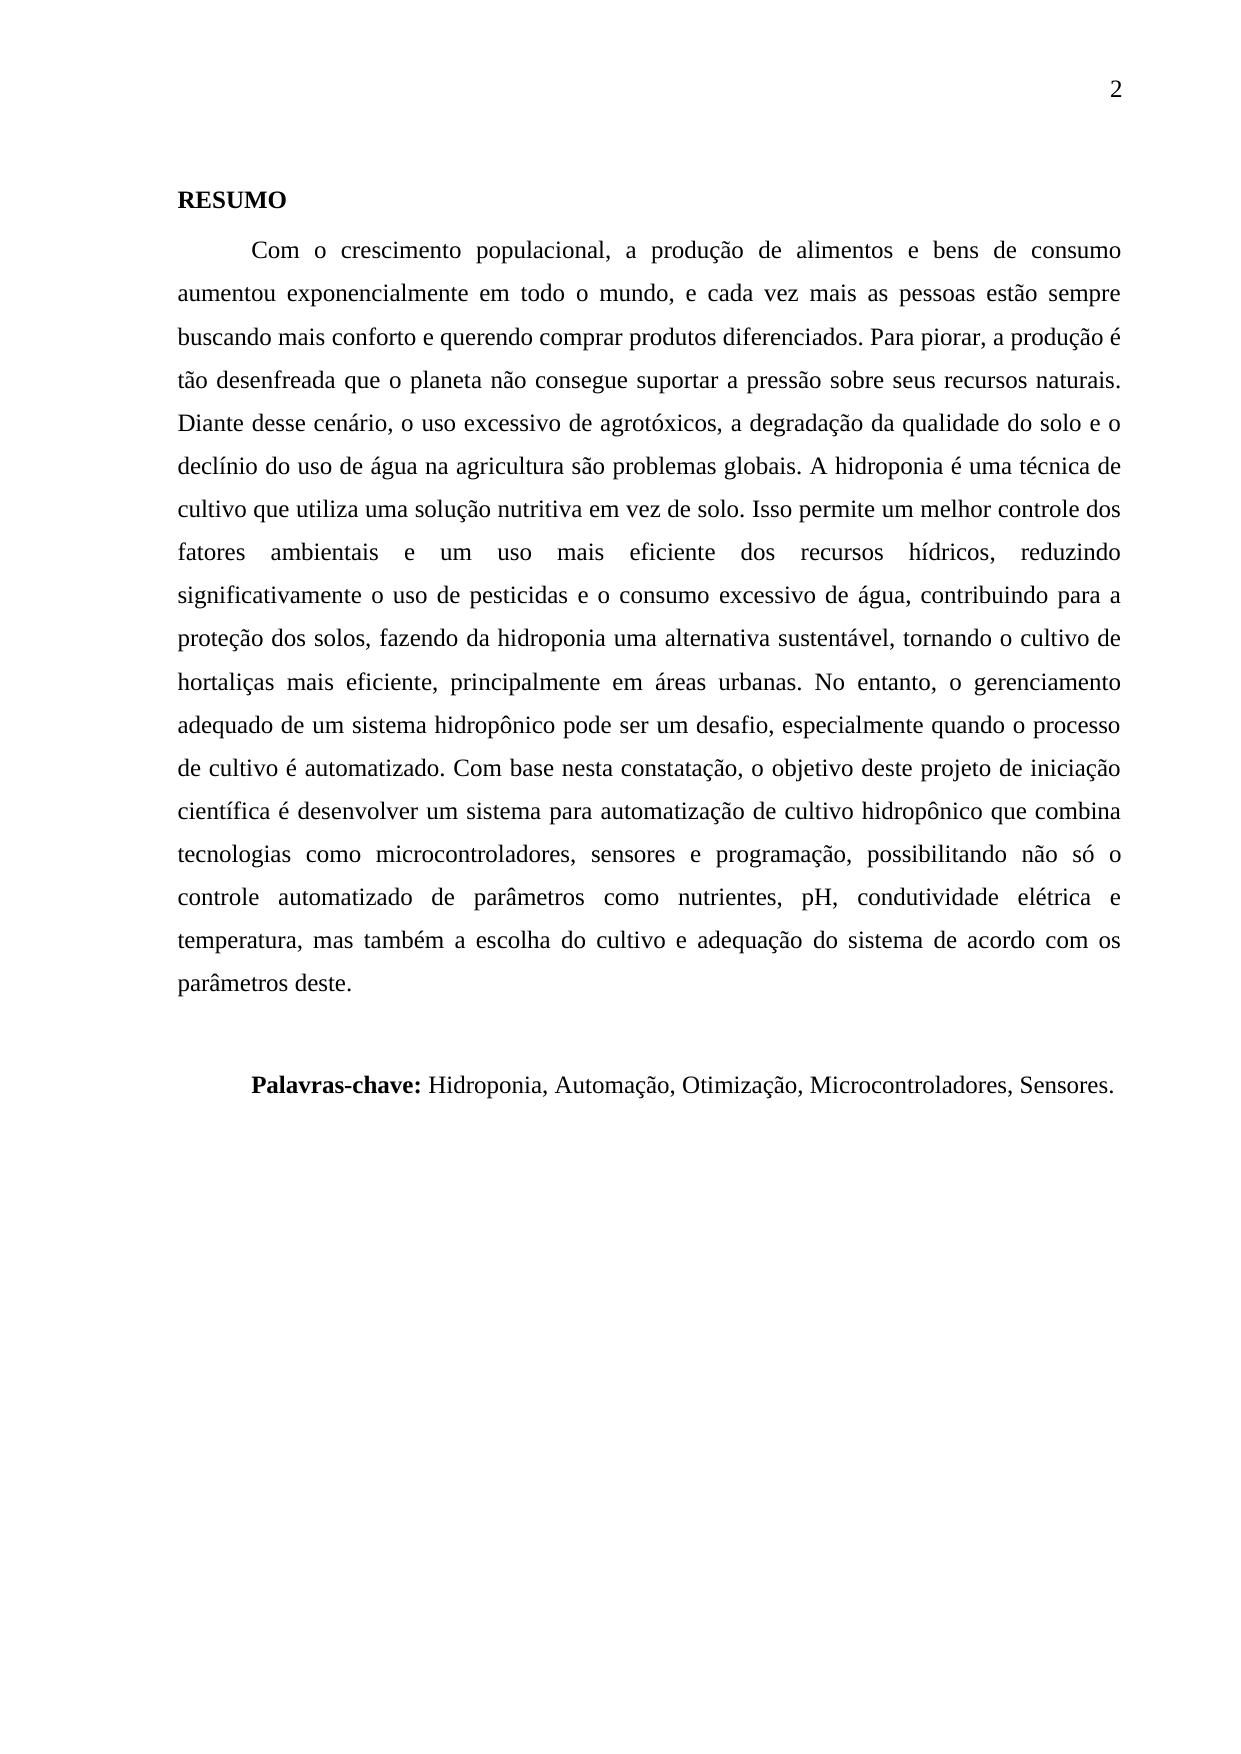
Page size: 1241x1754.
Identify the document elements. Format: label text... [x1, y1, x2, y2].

text Palavras-chave: Hidroponia, Automação, Otimização, Microcontroladores, Sensores. [177, 1070, 1122, 1098]
text RESUMO [177, 185, 1122, 213]
text Com o crescimento populacional, a produção de alimentos e bens de consumo aumentou exponencialmente em todo o mundo, e cada vez mais as pessoas estão sempre buscando mais conforto e querendo comprar produtos diferenciados. Para piorar, a produção é tão desenfreada que o planeta não consegue suportar a pressão sobre seus recursos naturais. Diante desse cenário, o uso excessivo de agrotóxicos, a degradação da qualidade do solo e o declínio do uso de água na agricultura são problemas globais. A hidroponia é uma técnica de cultivo que utiliza uma solução nutritiva em vez de solo. Isso permite um melhor controle dos fatores ambientais e um uso mais eficiente dos recursos hídricos, reduzindo significativamente o uso de pesticidas e o consumo excessivo de água, contribuindo para a proteção dos solos, fazendo da hidroponia uma alternativa sustentável, tornando o cultivo de hortaliças mais eficiente, principalmente em áreas urbanas. No entanto, o gerenciamento adequado de um sistema hidropônico pode ser um desafio, especialmente quando o processo de cultivo é automatizado. Com base nesta constatação, o objetivo deste projeto de iniciação científica é desenvolver um sistema para automatização de cultivo hidropônico que combina tecnologias como microcontroladores, sensores e programação, possibilitando não só o controle automatizado de parâmetros como nutrientes, pH, condutividade elétrica e temperatura, mas também a escolha do cultivo e adequação do sistema de acordo com os parâmetros deste. [177, 235, 1122, 997]
